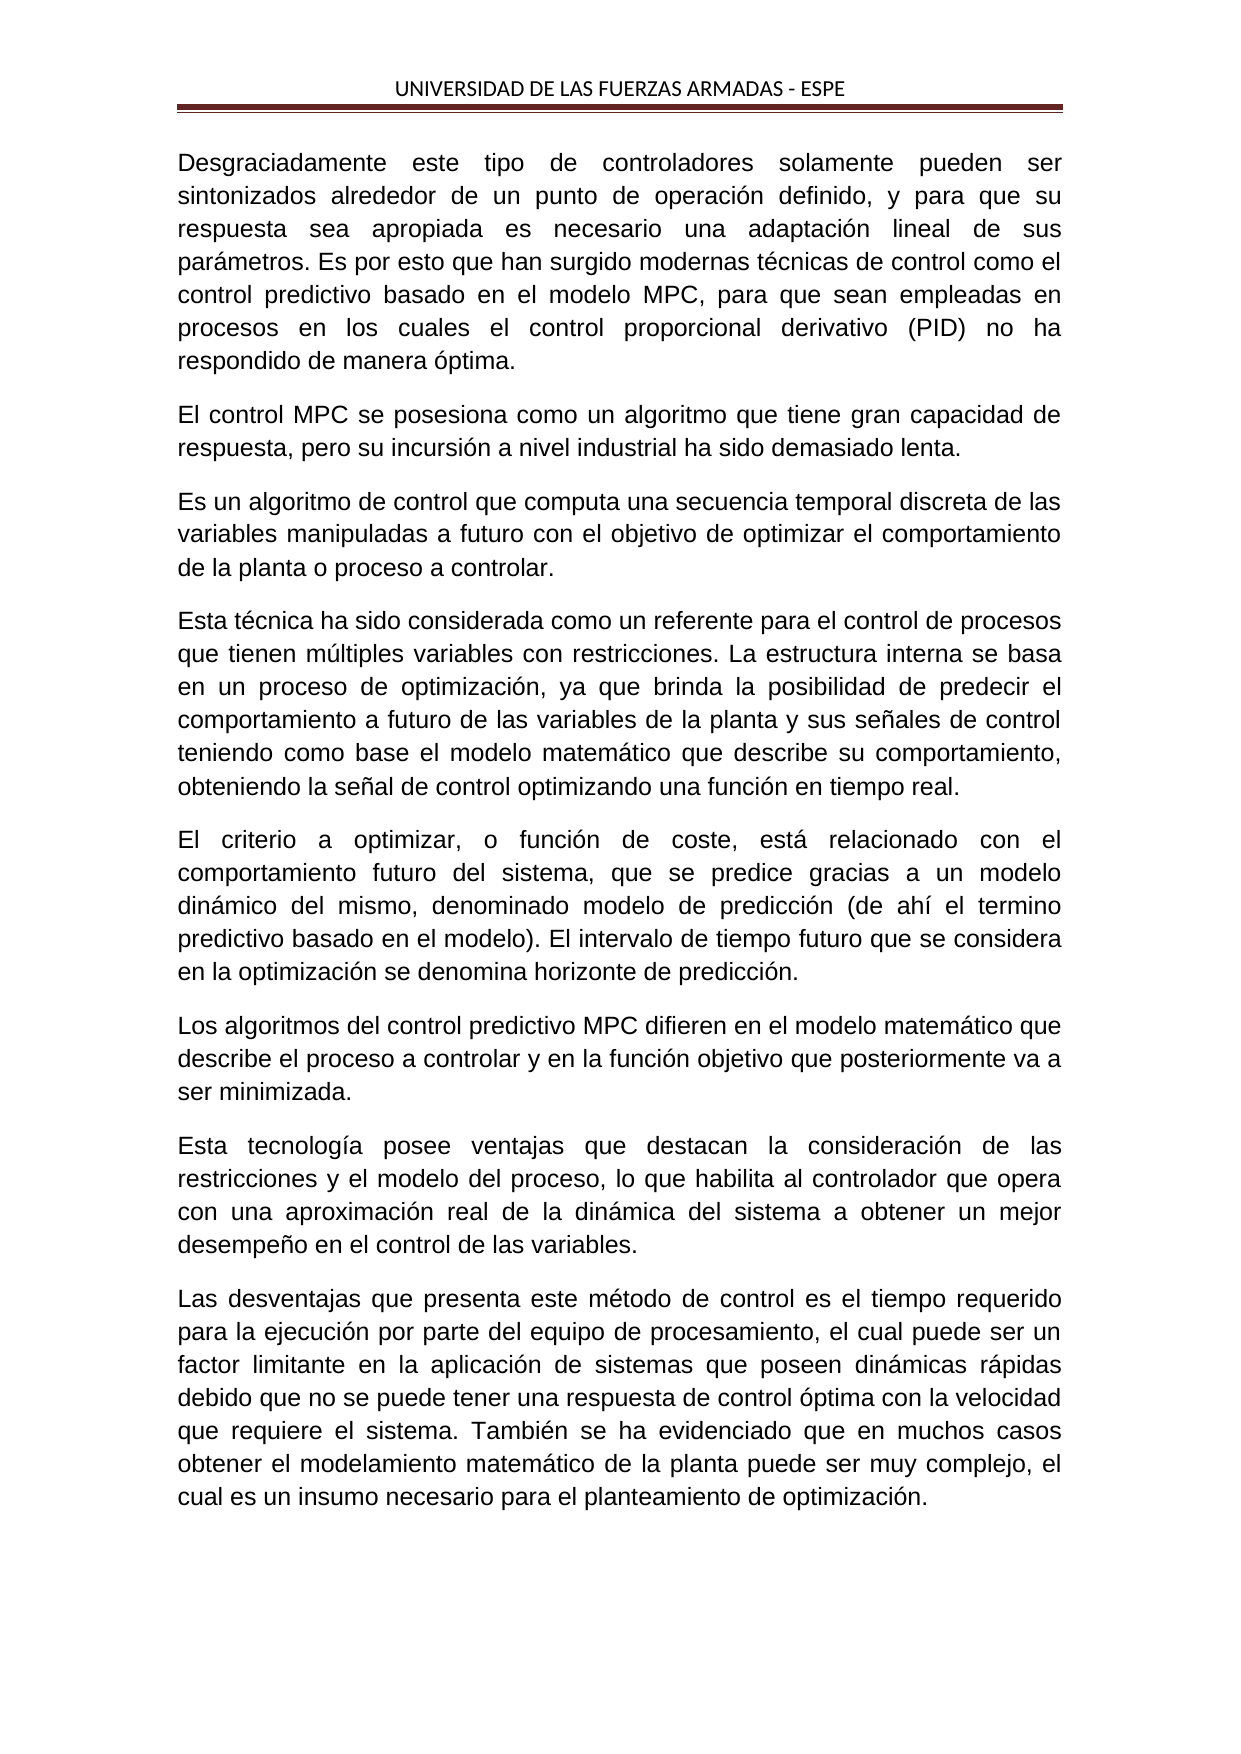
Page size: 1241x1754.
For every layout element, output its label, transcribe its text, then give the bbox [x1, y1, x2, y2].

text Los algoritmos del control predictivo MPC difieren en el modelo matemático que describe el proceso a controlar y en la función objetivo que posteriormente va a ser minimizada. [177, 1011, 1063, 1106]
text Esta técnica ha sido considerada como un referente para el control de procesos que tienen múltiples variables con restricciones. La estructura interna se basa en un proceso de optimización, ya que brinda la posibilidad de predecir el comportamiento a futuro de las variables de la planta y sus señales de control teniendo como base el modelo matemático que describe su comportamiento, obteniendo la señal de control optimizando una función en tiempo real. [177, 606, 1063, 800]
text Esta tecnología posee ventajas que destacan la consideración de las restricciones y el modelo del proceso, lo que habilita al controlador que opera con una aproximación real de la dinámica del sistema a obtener un mejor desempeño en el control de las variables. [177, 1131, 1063, 1259]
text El control MPC se posesiona como un algoritmo que tiene gran capacidad de respuesta, pero su incursión a nivel industrial ha sido demasiado lenta. [177, 399, 1063, 461]
text Es un algoritmo de control que computa una secuencia temporal discreta de las variables manipuladas a futuro con el objetivo de optimizar el comportamiento de la planta o proceso a controlar. [177, 486, 1063, 581]
text Las desventajas que presenta este método de control es el tiempo requerido para la ejecución por parte del equipo de procesamiento, el cual puede ser un factor limitante en la aplicación de sistemas que poseen dinámicas rápidas debido que no se puede tener una respuesta de control óptima con la velocidad que requiere el sistema. También se ha evidenciado que en muchos casos obtener el modelamiento matemático de la planta puede ser muy complejo, el cual es un insumo necesario para el planteamiento de optimización. [177, 1284, 1063, 1511]
text El criterio a optimizar, o función de coste, está relacionado con el comportamiento futuro del sistema, que se predice gracias a un modelo dinámico del mismo, denominado modelo de predicción (de ahí el termino predictivo basado en el modelo). El intervalo de tiempo futuro que se considera en la optimización se denomina horizonte de predicción. [177, 825, 1063, 986]
text Desgraciadamente este tipo de controladores solamente pueden ser sintonizados alrededor de un punto de operación definido, y para que su respuesta sea apropiada es necesario una adaptación lineal de sus parámetros. Es por esto que han surgido modernas técnicas de control como el control predictivo basado en el modelo MPC, para que sean empleadas en procesos en los cuales el control proporcional derivativo (PID) no ha respondido de manera óptima. [177, 148, 1063, 374]
